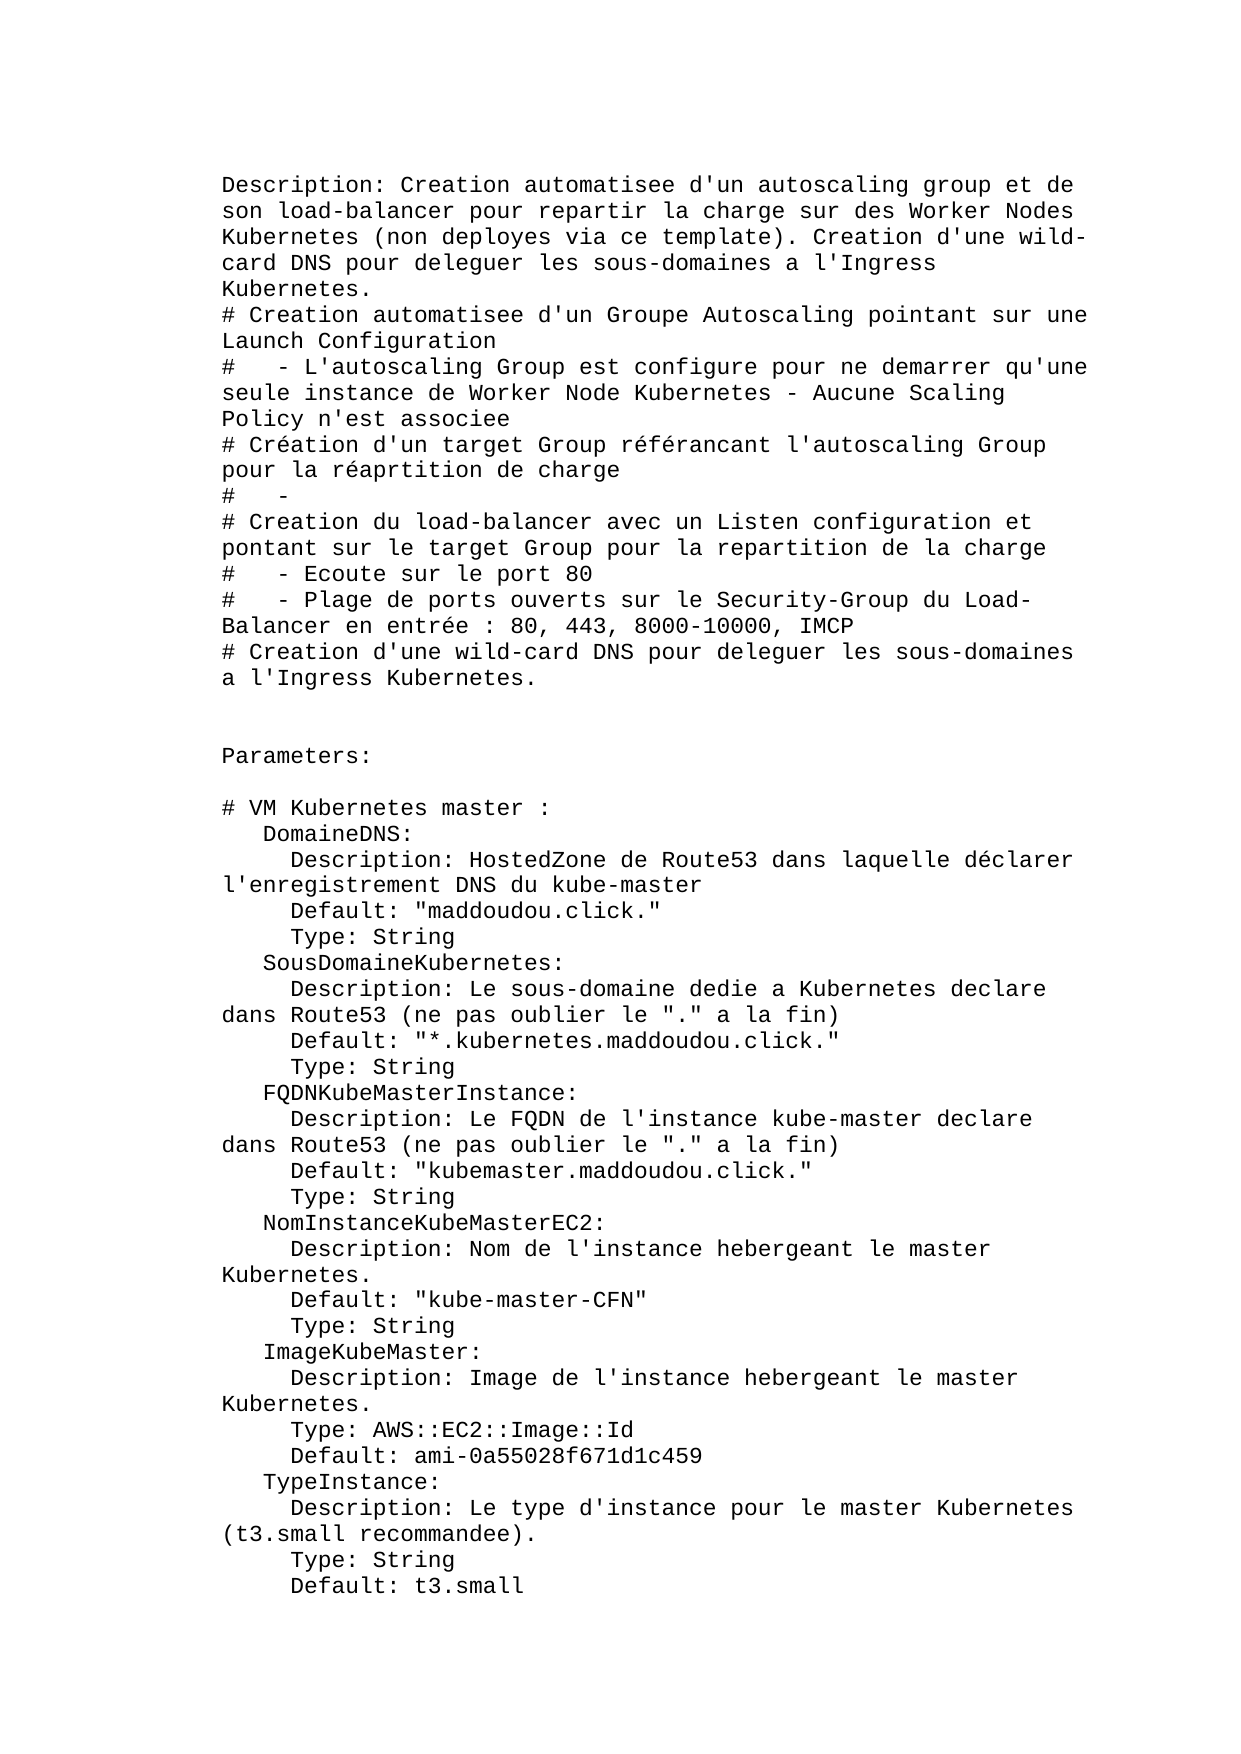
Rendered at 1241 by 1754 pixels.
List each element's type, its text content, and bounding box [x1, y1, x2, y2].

text Type: AWS::EC2::Image::Id [221, 1418, 1093, 1444]
text Default: ami-0a55028f671d1c459 [221, 1444, 1093, 1470]
text # - [221, 485, 1093, 511]
text # - Ecoute sur le port 80 [221, 563, 1093, 588]
text Default: "kubemaster.maddoudou.click." [221, 1159, 1093, 1185]
text Description: Le FQDN de l'instance kube-master declare dans Route53 (ne pas oublier le "." a la fin) [221, 1107, 1093, 1159]
text # Creation automatisee d'un Groupe Autoscaling pointant sur une Launch Configuration [221, 303, 1093, 355]
text Type: String [221, 926, 1093, 952]
text Default: "*.kubernetes.maddoudou.click." [221, 1029, 1093, 1055]
text # Creation du load-balancer avec un Listen configuration et pontant sur le target Group pour la repartition de la charge [221, 511, 1093, 563]
text Description: Le type d'instance pour le master Kubernetes (t3.small recommandee). [221, 1496, 1093, 1548]
text # VM Kubernetes master : [221, 796, 1093, 822]
text Description: Nom de l'instance hebergeant le master Kubernetes. [221, 1237, 1093, 1289]
text DomaineDNS: [221, 822, 1093, 848]
text Default: "maddoudou.click." [221, 900, 1093, 926]
text NomInstanceKubeMasterEC2: [221, 1211, 1093, 1237]
text Description: HostedZone de Route53 dans laquelle déclarer l'enregistrement DNS du kube-master [221, 848, 1093, 900]
text # Création d'un target Group référancant l'autoscaling Group pour la réaprtition de charge [221, 433, 1093, 485]
text ImageKubeMaster: [221, 1341, 1093, 1367]
text FQDNKubeMasterInstance: [221, 1081, 1093, 1107]
text # - Plage de ports ouverts sur le Security-Group du Load-Balancer en entrée : 80, 443, 8000-10000, IMCP [221, 588, 1093, 640]
text Type: String [221, 1055, 1093, 1081]
text Parameters: [221, 744, 1093, 770]
text Description: Le sous-domaine dedie a Kubernetes declare dans Route53 (ne pas oublier le "." a la fin) [221, 978, 1093, 1029]
text # - L'autoscaling Group est configure pour ne demarrer qu'une seule instance de Worker Node Kubernetes - Aucune Scaling Policy n'est associee [221, 355, 1093, 433]
text Type: String [221, 1548, 1093, 1574]
text SousDomaineKubernetes: [221, 952, 1093, 978]
text Default: t3.small [221, 1574, 1093, 1600]
text Default: "kube-master-CFN" [221, 1289, 1093, 1315]
text Description: Creation automatisee d'un autoscaling group et de son load-balancer pour repartir la charge sur des Worker Nodes Kubernetes (non deployes via ce template). Creation d'une wild-card DNS pour deleguer les sous-domaines a l'Ingress Kubernetes. [221, 173, 1093, 303]
text # Creation d'une wild-card DNS pour deleguer les sous-domaines a l'Ingress Kubernetes. [221, 640, 1093, 692]
text Type: String [221, 1185, 1093, 1211]
text TypeInstance: [221, 1470, 1093, 1496]
text Description: Image de l'instance hebergeant le master Kubernetes. [221, 1367, 1093, 1418]
text Type: String [221, 1315, 1093, 1341]
